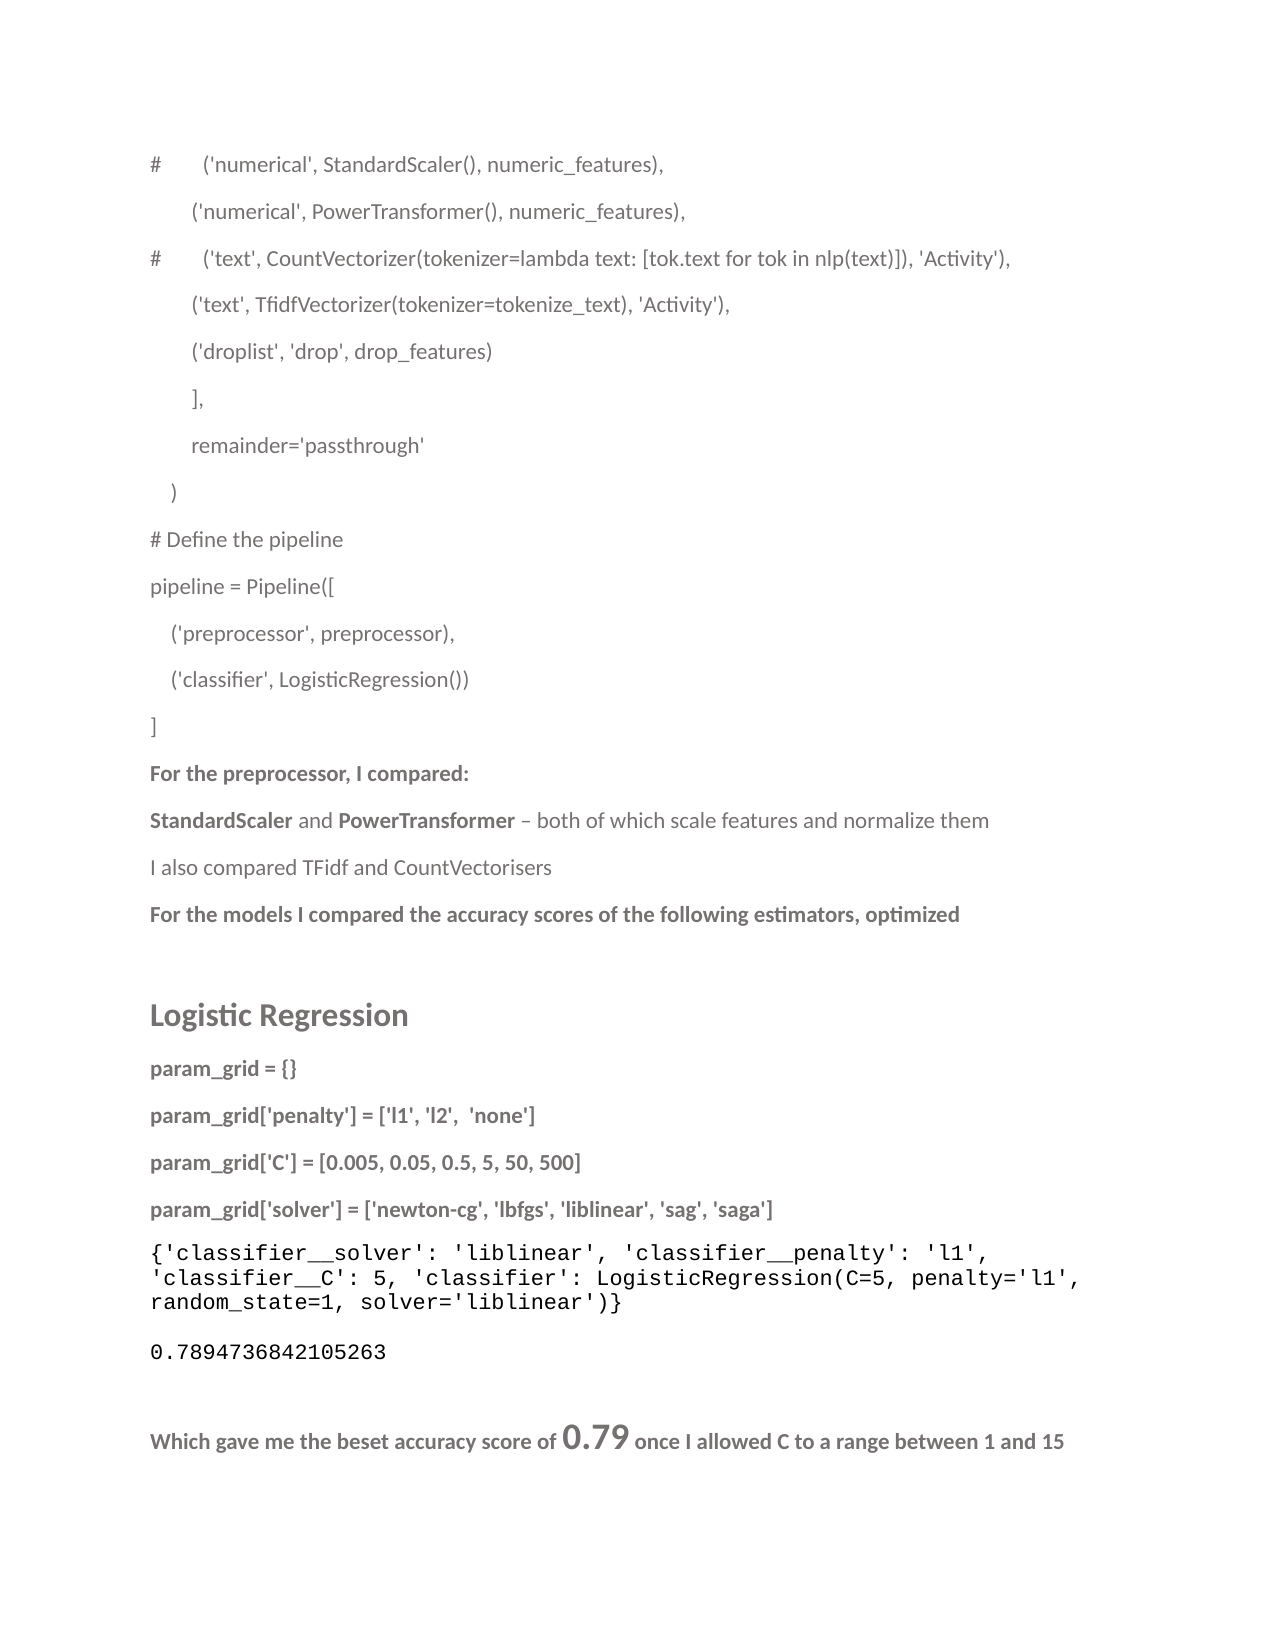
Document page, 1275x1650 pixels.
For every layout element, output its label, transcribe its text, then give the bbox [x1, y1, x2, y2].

text ) [150, 478, 1125, 506]
text 0.7894736842105263 [150, 1341, 1125, 1366]
text param_grid = {} [150, 1054, 1125, 1082]
text pipeline = Pipeline([ [150, 572, 1125, 600]
text param_grid['solver'] = ['newton-cg', 'lbfgs', 'liblinear', 'sag', 'saga'] [150, 1195, 1125, 1223]
text ('classifier', LogisticRegression()) [150, 666, 1125, 694]
text Which gave me the beset accuracy score of 0.79 once I allowed C to a range between 1 and 15 [150, 1413, 1125, 1458]
text Logistic Regression [150, 994, 1125, 1034]
text I also compared TFidf and CountVectorisers [150, 853, 1125, 881]
text remainder='passthrough' [150, 431, 1125, 459]
text {'classifier__solver': 'liblinear', 'classifier__penalty': 'l1', 'classifier__C': 5, 'classifier': LogisticRegression(C=5, penalty='l1', random_state=1, solver='liblinear')} [150, 1242, 1125, 1316]
text ('text', TfidfVectorizer(tokenizer=tokenize_text), 'Activity'), [150, 291, 1125, 319]
text param_grid['C'] = [0.005, 0.05, 0.5, 5, 50, 500] [150, 1148, 1125, 1176]
text # Define the pipeline [150, 525, 1125, 553]
text # ('text', CountVectorizer(tokenizer=lambda text: [tok.text for tok in nlp(text)]), 'Activity'), [150, 244, 1125, 272]
text For the preprocessor, I compared: [150, 759, 1125, 787]
text ('numerical', PowerTransformer(), numeric_features), [150, 197, 1125, 225]
text For the models I compared the accuracy scores of the following estimators, optimized [150, 900, 1125, 928]
text ('droplist', 'drop', drop_features) [150, 337, 1125, 366]
text StandardScaler and PowerTransformer – both of which scale features and normalize them [150, 806, 1125, 834]
text ], [150, 384, 1125, 412]
text ] [150, 712, 1125, 741]
text # ('numerical', StandardScaler(), numeric_features), [150, 150, 1125, 178]
text param_grid['penalty'] = ['l1', 'l2', 'none'] [150, 1101, 1125, 1129]
text ('preprocessor', preprocessor), [150, 619, 1125, 647]
